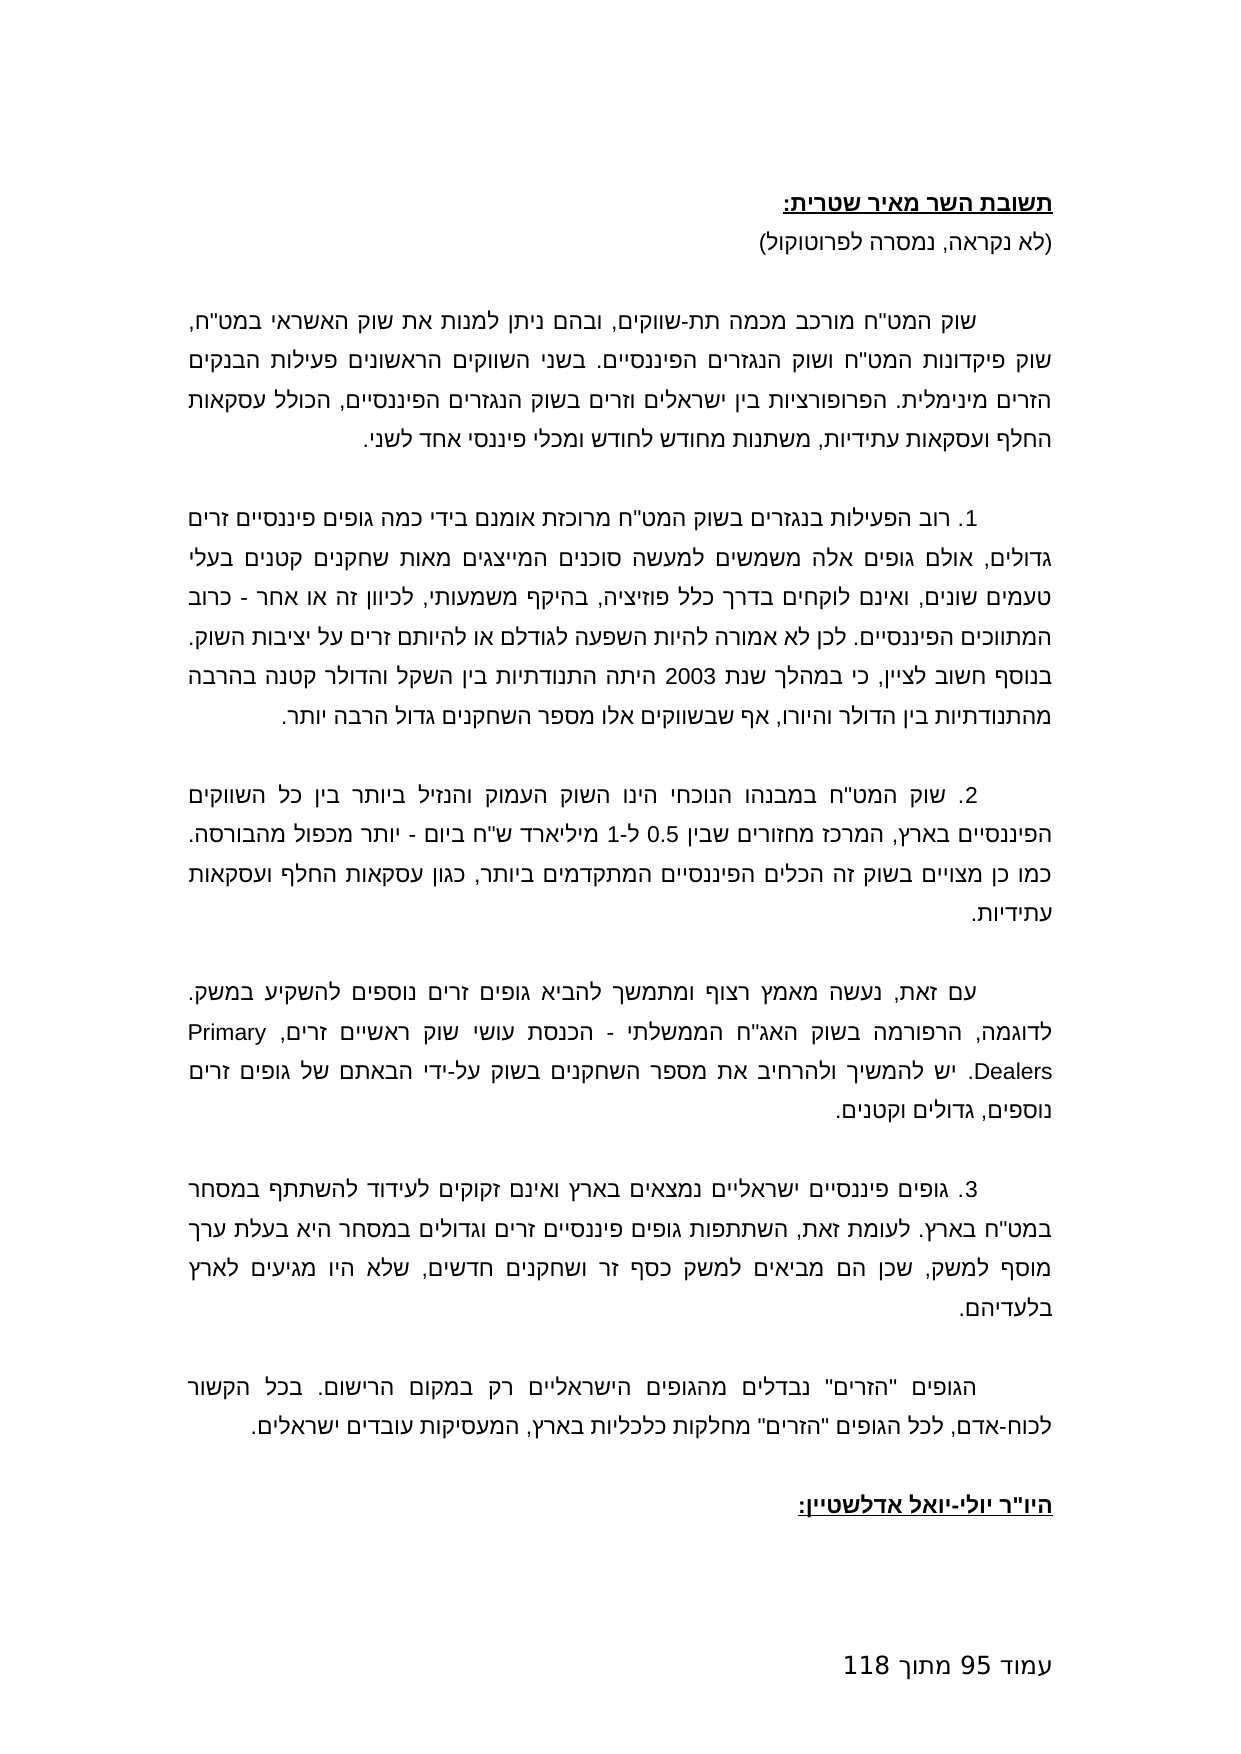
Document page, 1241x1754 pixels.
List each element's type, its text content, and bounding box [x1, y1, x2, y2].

text (לא נקראה, נמסרה לפרוטוקול) [187, 229, 1053, 255]
text שוק המט"ח מורכב מכמה תת-שווקים, ובהם ניתן למנות את שוק האשראי במט"ח, שוק פיקדונות המט"ח ושוק הנגזרים הפיננסיים. בשני השווקים הראשונים פעילות הבנקים הזרים מינימלית. הפרופורציות בין ישראלים וזרים בשוק הנגזרים הפיננסיים, הכולל עסקאות החלף ועסקאות עתידיות, משתנות מחודש לחודש ומכלי פיננסי אחד לשני. [187, 308, 1053, 453]
text עם זאת, נעשה מאמץ רצוף ומתמשך להביא גופים זרים נוספים להשקיע במשק. לדוגמה, הרפורמה בשוק האג"ח הממשלתי - הכנסת עושי שוק ראשיים זרים, Primary Dealers. יש להמשיך ולהרחיב את מספר השחקנים בשוק על-ידי הבאתם של גופים זרים נוספים, גדולים וקטנים. [187, 979, 1053, 1124]
text 2. שוק המט"ח במבנהו הנוכחי הינו השוק העמוק והנזיל ביותר בין כל השווקים הפיננסיים בארץ, המרכז מחזורים שבין 0.5 ל-1 מיליארד ש"ח ביום - יותר מכפול מהבורסה. כמו כן מצויים בשוק זה הכלים הפיננסיים המתקדמים ביותר, כגון עסקאות החלף ועסקאות עתידיות. [187, 782, 1053, 926]
text היו"ר יולי-יואל אדלשטיין: [187, 1492, 1053, 1519]
text הגופים "הזרים" נבדלים מהגופים הישראליים רק במקום הרישום. בכל הקשור לכוח-אדם, לכל הגופים "הזרים" מחלקות כלכליות בארץ, המעסיקות עובדים ישראלים. [187, 1374, 1053, 1440]
text 3. גופים פיננסיים ישראליים נמצאים בארץ ואינם זקוקים לעידוד להשתתף במסחר במט"ח בארץ. לעומת זאת, השתתפות גופים פיננסיים זרים וגדולים במסחר היא בעלת ערך מוסף למשק, שכן הם מביאים למשק כסף זר ושחקנים חדשים, שלא היו מגיעים לארץ בלעדיהם. [187, 1176, 1053, 1321]
text 1. רוב הפעילות בנגזרים בשוק המט"ח מרוכזת אומנם בידי כמה גופים פיננסיים זרים גדולים, אולם גופים אלה משמשים למעשה סוכנים המייצגים מאות שחקנים קטנים בעלי טעמים שונים, ואינם לוקחים בדרך כלל פוזיציה, בהיקף משמעותי, לכיוון זה או אחר - כרוב המתווכים הפיננסיים. לכן לא אמורה להיות השפעה לגודלם או להיותם זרים על יציבות השוק. בנוסף חשוב לציין, כי במהלך שנת 2003 היתה התנודתיות בין השקל והדולר קטנה בהרבה מהתנודתיות בין הדולר והיורו, אף שבשווקים אלו מספר השחקנים גדול הרבה יותר. [187, 505, 1053, 729]
text תשובת השר מאיר שטרית: [187, 189, 1053, 216]
